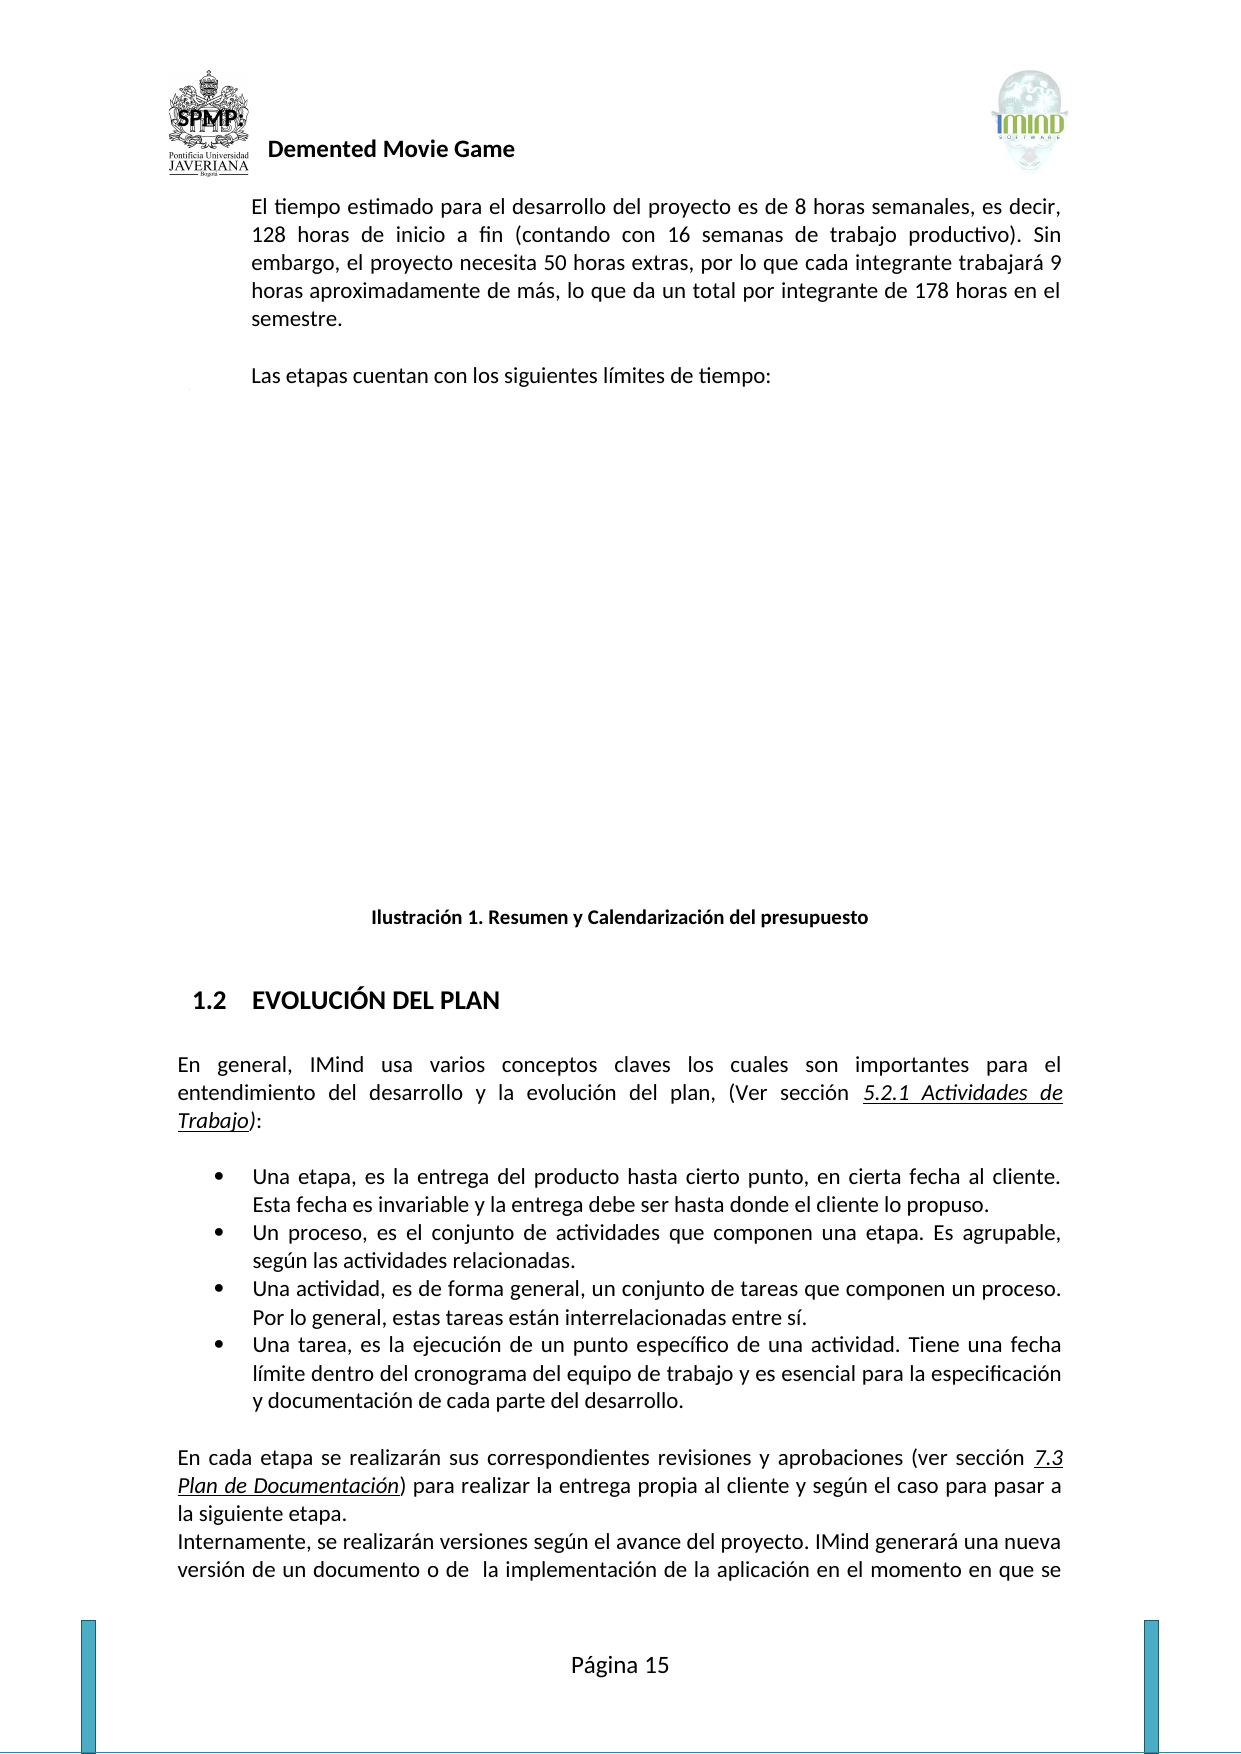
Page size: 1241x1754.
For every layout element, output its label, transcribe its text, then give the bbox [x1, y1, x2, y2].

text Ilustración 1. Resumen y Calendarización del presupuesto [177, 904, 1063, 929]
list Un proceso, es el conjunto de actividades que componen una etapa. Es agrupable, según las actividades relacionadas. [215, 1218, 1063, 1274]
list Una actividad, es de forma general, un conjunto de tareas que componen un proceso. Por lo general, estas tareas están interrelacionadas entre sí. [215, 1274, 1063, 1331]
text En cada etapa se realizarán sus correspondientes revisiones y aprobaciones (ver sección 7.3 Plan de Documentación) para realizar la entrega propia al cliente y según el caso para pasar a la siguiente etapa. [177, 1443, 1063, 1527]
picture [168, 70, 249, 177]
subtitle EVOLUCIÓN DEL PLAN [192, 983, 1063, 1016]
list Una tarea, es la ejecución de un punto específico de una actividad. Tiene una fecha límite dentro del cronograma del equipo de trabajo y es esencial para la especificación y documentación de cada parte del desarrollo. [215, 1331, 1063, 1415]
text El tiempo estimado para el desarrollo del proyecto es de 8 horas semanales, es decir, 128 horas de inicio a fin (contando con 16 semanas de trabajo productivo). Sin embargo, el proyecto necesita 50 horas extras, por lo que cada integrante trabajará 9 horas aproximadamente de más, lo que da un total por integrante de 178 horas en el semestre. [251, 192, 1063, 332]
picture [990, 70, 1075, 177]
list Una etapa, es la entrega del producto hasta cierto punto, en cierta fecha al cliente. Esta fecha es invariable y la entrega debe ser hasta donde el cliente lo propuso. [215, 1162, 1063, 1218]
text Las etapas cuentan con los siguientes límites de tiempo: [251, 361, 1063, 389]
text En general, IMind usa varios conceptos claves los cuales son importantes para el entendimiento del desarrollo y la evolución del plan, (Ver sección 5.2.1 Actividades de Trabajo): [177, 1050, 1063, 1134]
